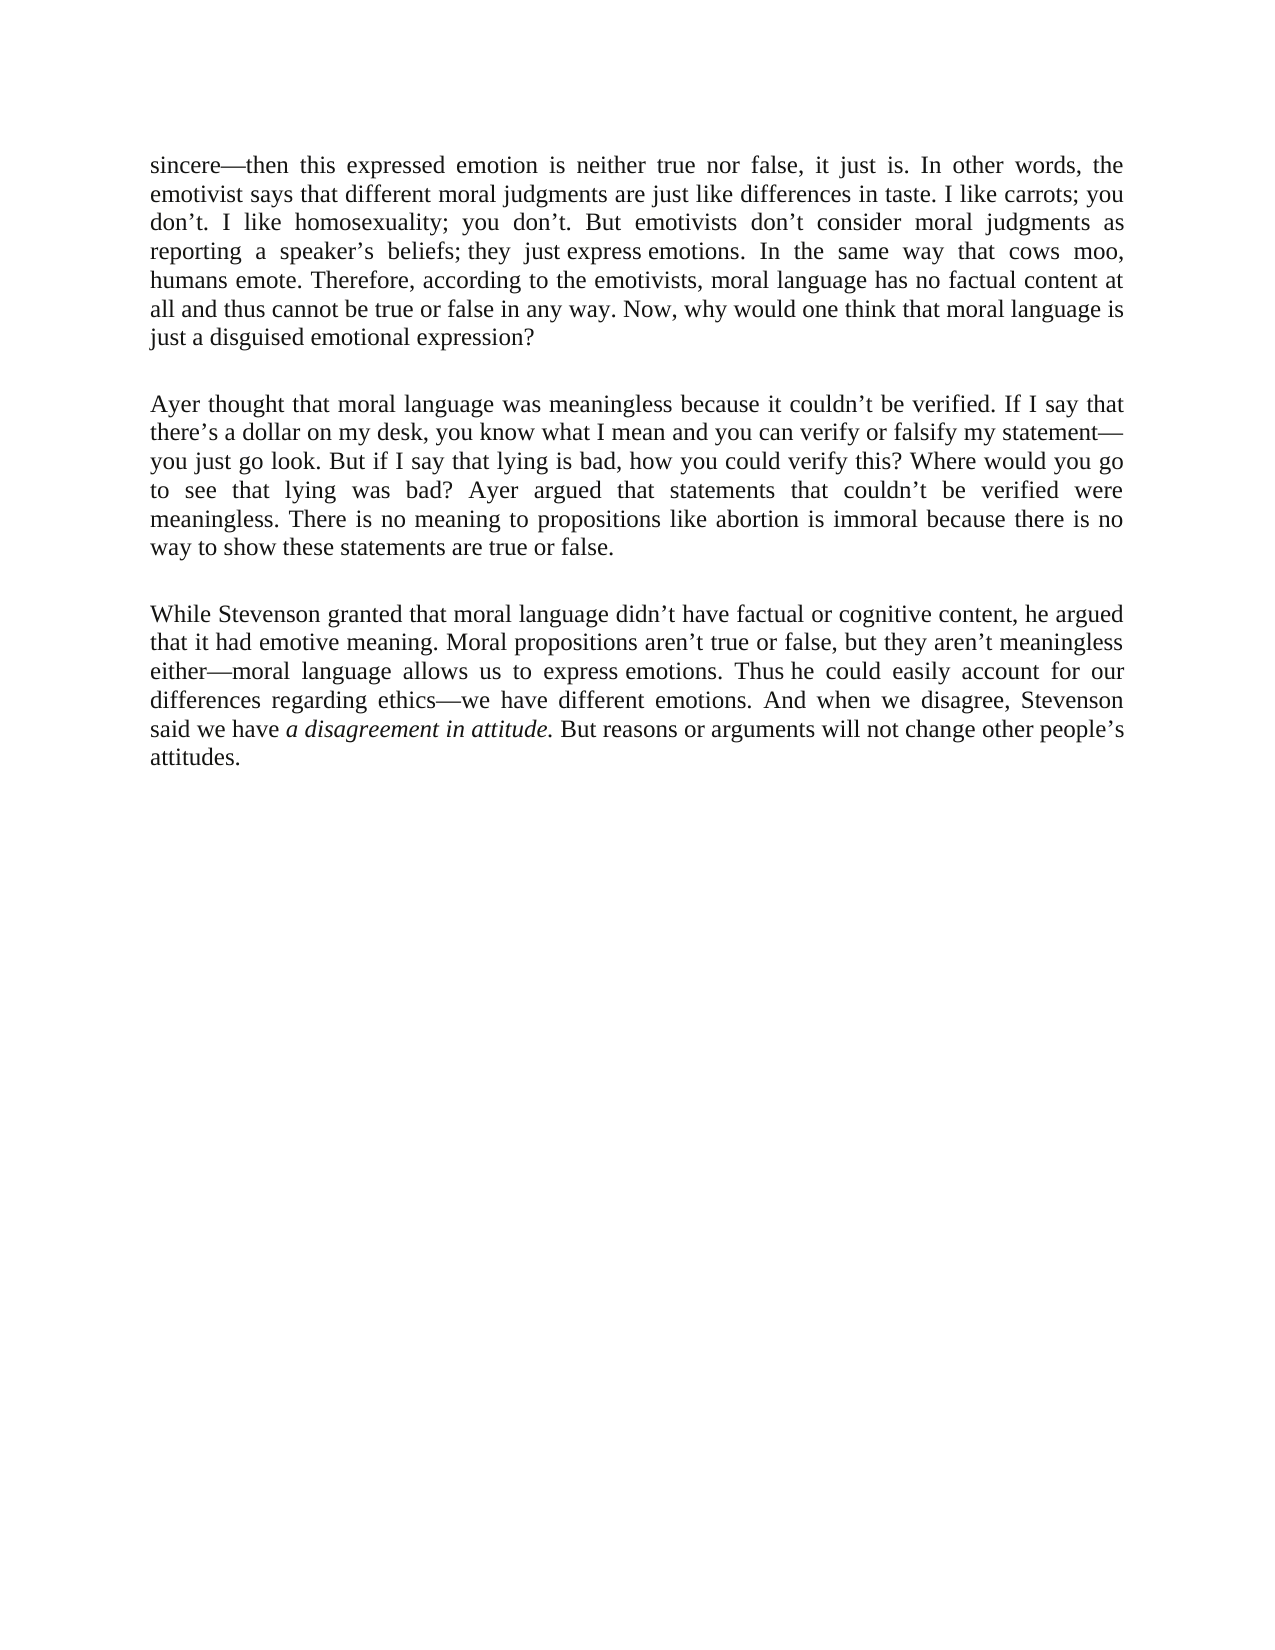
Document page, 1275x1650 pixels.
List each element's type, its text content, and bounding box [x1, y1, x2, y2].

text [150, 150, 1125, 351]
text While Stevenson granted that moral language didn’t have factual or cognitive content, he argued that it had emotive meaning. Moral propositions aren’t true or false, but they aren’t meaningless either—moral language allows us to express emotions. Thus he could easily account for our differences regarding ethics—we have different emotions. And when we disagree, Stevenson said we have a disagreement in attitude. But reasons or arguments will not change other people’s attitudes. [150, 599, 1125, 771]
text Ayer thought that moral language was meaningless because it couldn’t be verified. If I say that there’s a dollar on my desk, you know what I mean and you can verify or falsify my statement—you just go look. But if I say that lying is bad, how you could verify this? Where would you go to see that lying was bad? Ayer argued that statements that couldn’t be verified were meaningless. There is no meaning to propositions like abortion is immoral because there is no way to show these statements are true or false. [150, 389, 1125, 561]
